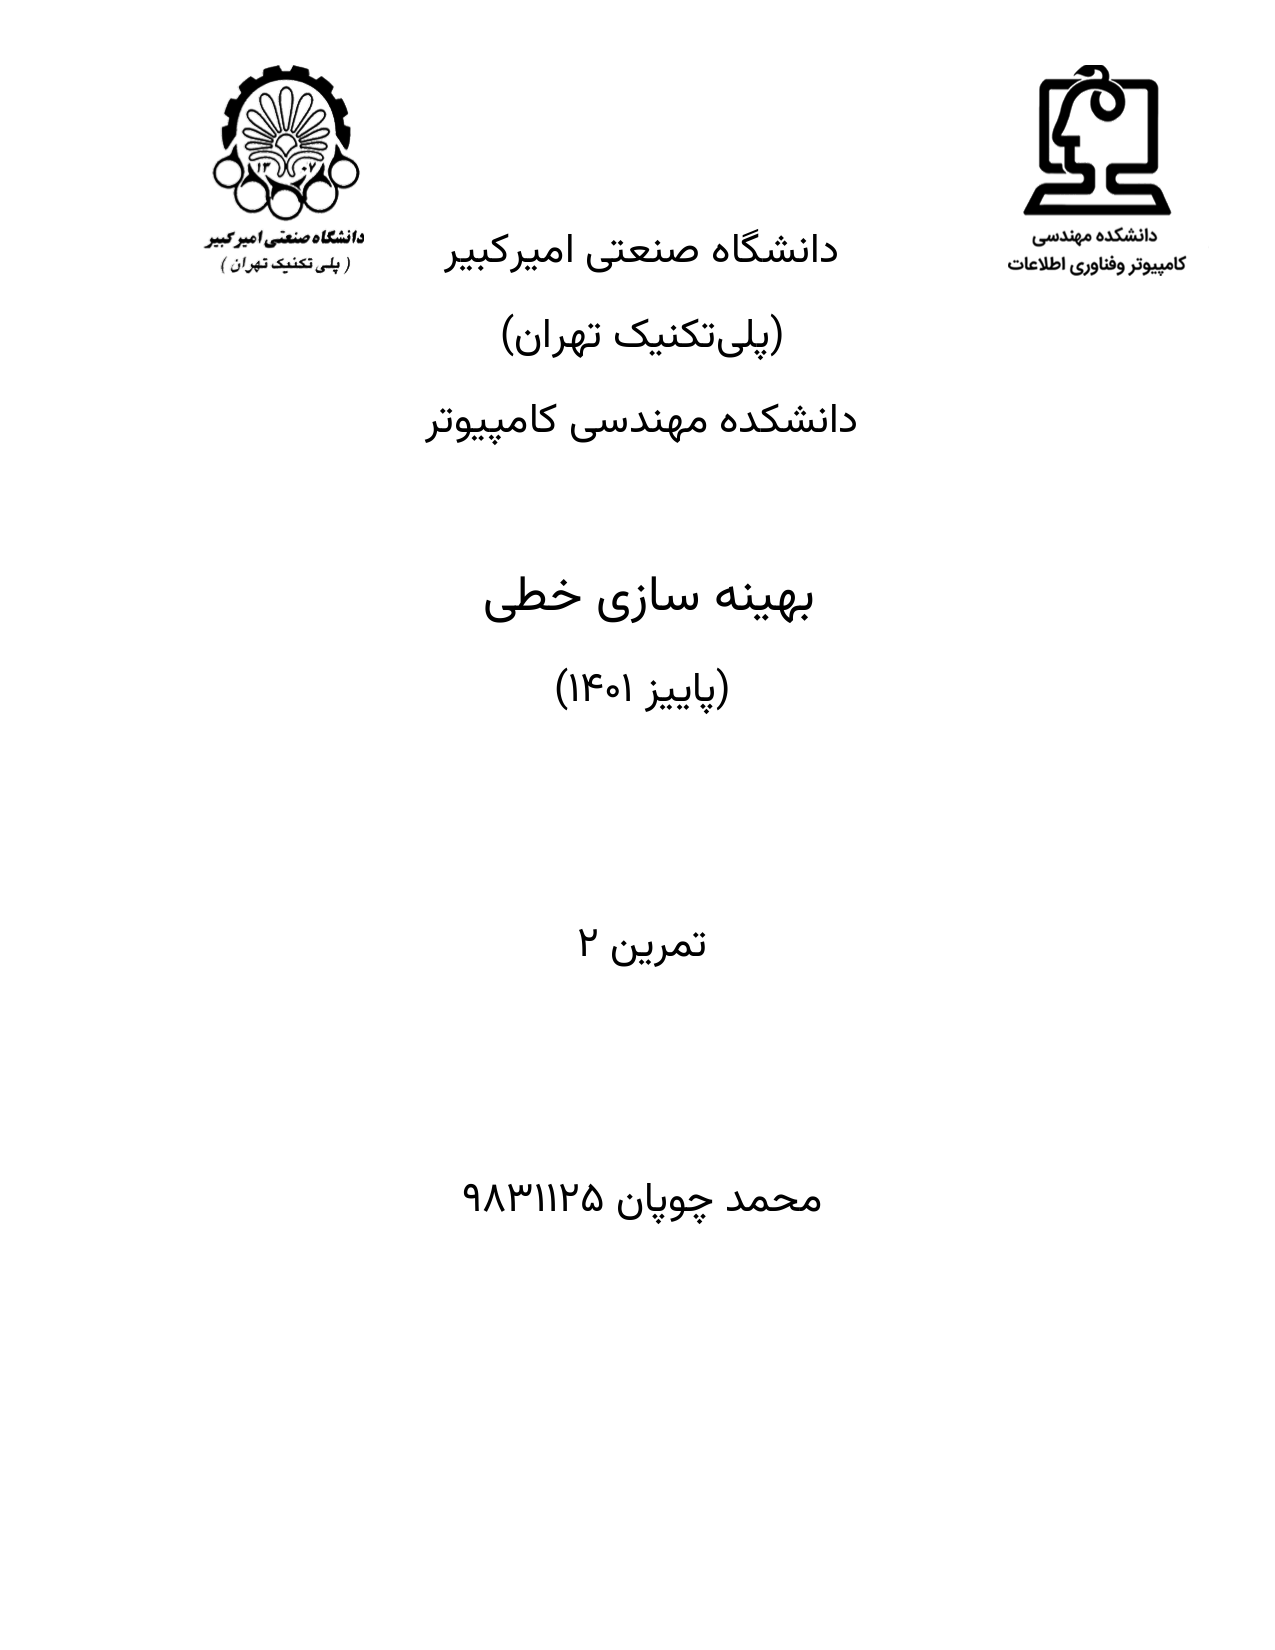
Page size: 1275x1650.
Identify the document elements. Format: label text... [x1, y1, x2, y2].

text دانشگاه صنعتی امیرکبیر [118, 219, 1196, 285]
text (پلی‌تکنیک تهران) [118, 304, 1196, 370]
text دانشکده مهندسی کامپیوتر [118, 389, 1196, 455]
text (پاییز ۱۴۰۱) [118, 658, 1196, 723]
text محمد چوپان ۹۸۳۱۱۲۵ [118, 1168, 1196, 1233]
text تمرین ۲ [118, 913, 1196, 978]
picture [192, 65, 364, 276]
picture [1008, 65, 1209, 276]
text بهینه سازی خطی [118, 559, 1196, 638]
